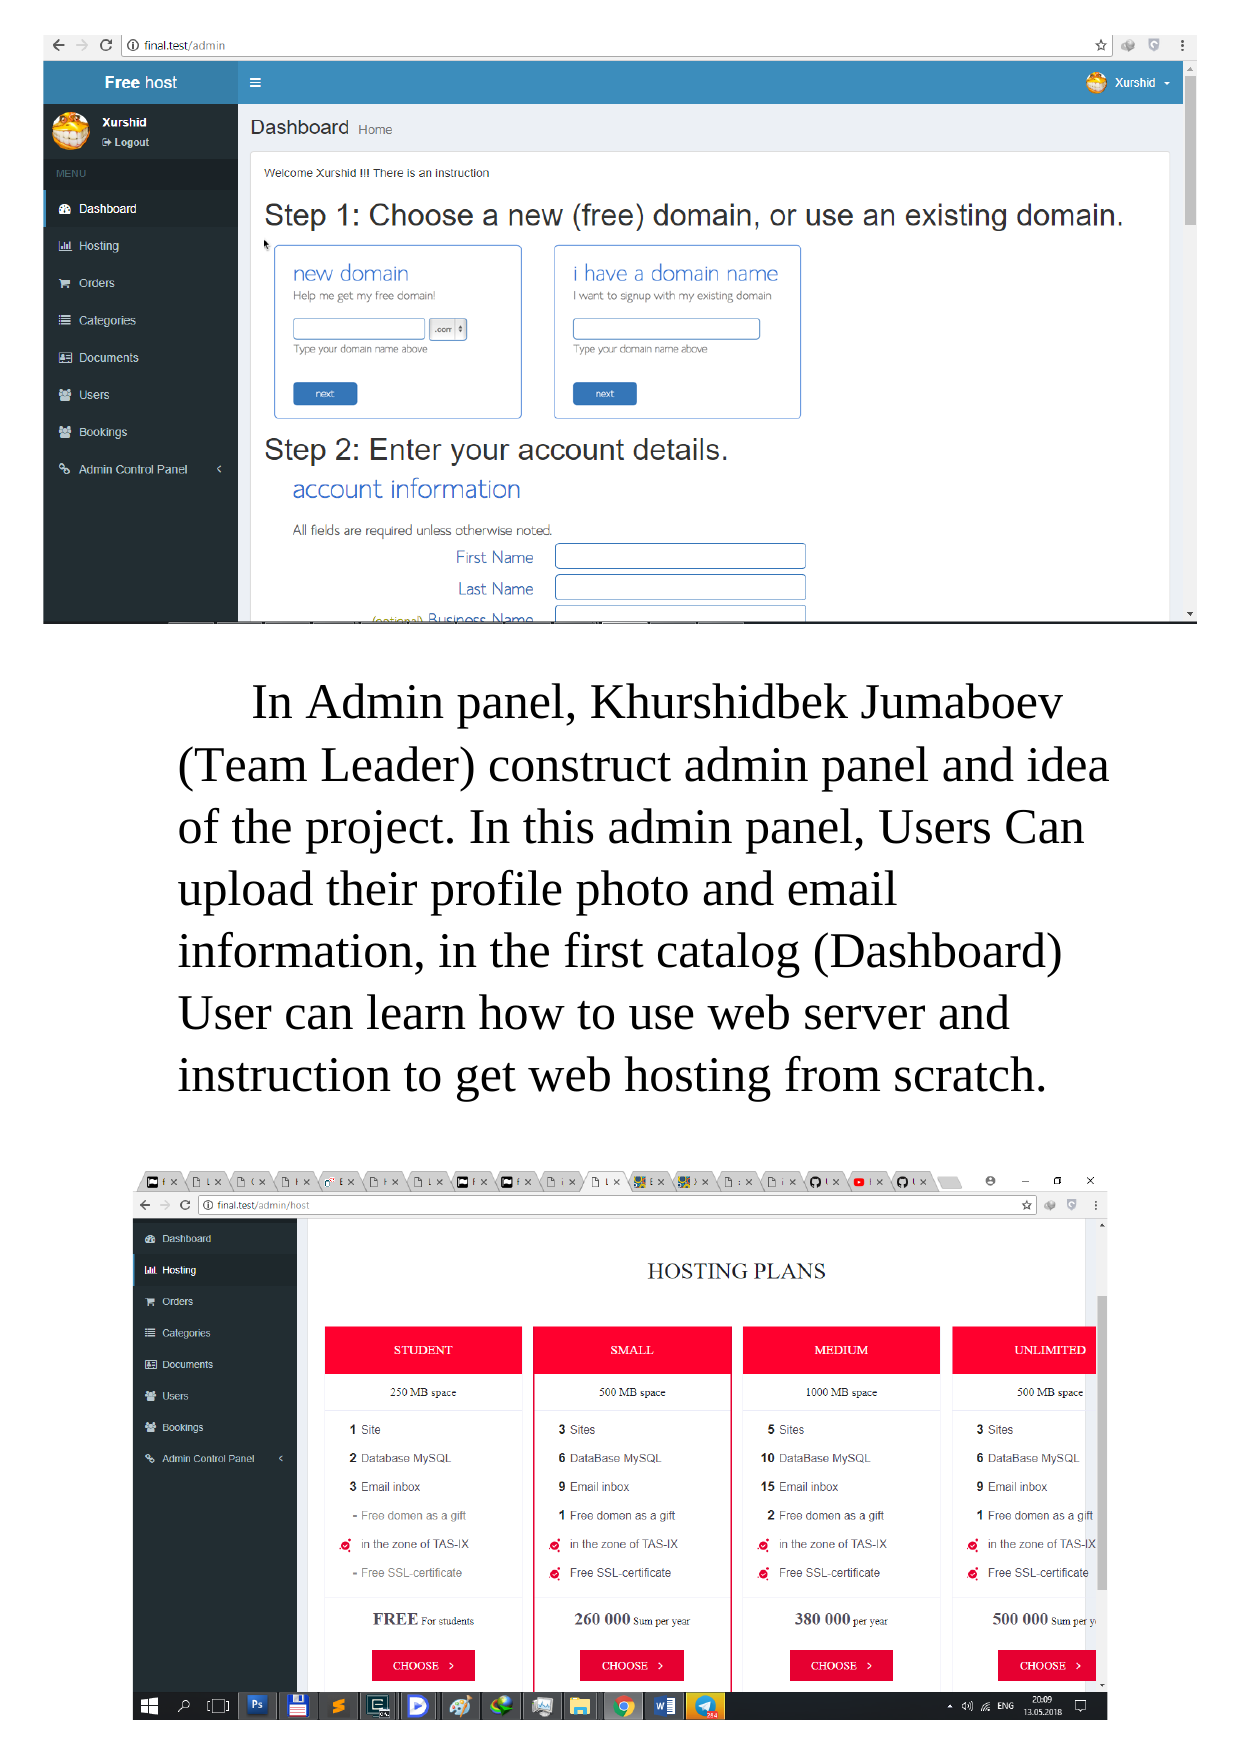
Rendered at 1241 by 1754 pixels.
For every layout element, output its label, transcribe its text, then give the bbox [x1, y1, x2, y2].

picture [43, 35, 1197, 624]
text In Admin panel, Khurshidbek Jumaboev (Team Leader) construct admin panel and idea of the project. In this admin panel, Users Can upload their profile photo and email information, in the first catalog (Dashboard) User can learn how to use web server and instruction to get web hosting from scratch. [177, 672, 1152, 1102]
picture [132, 1171, 1108, 1720]
